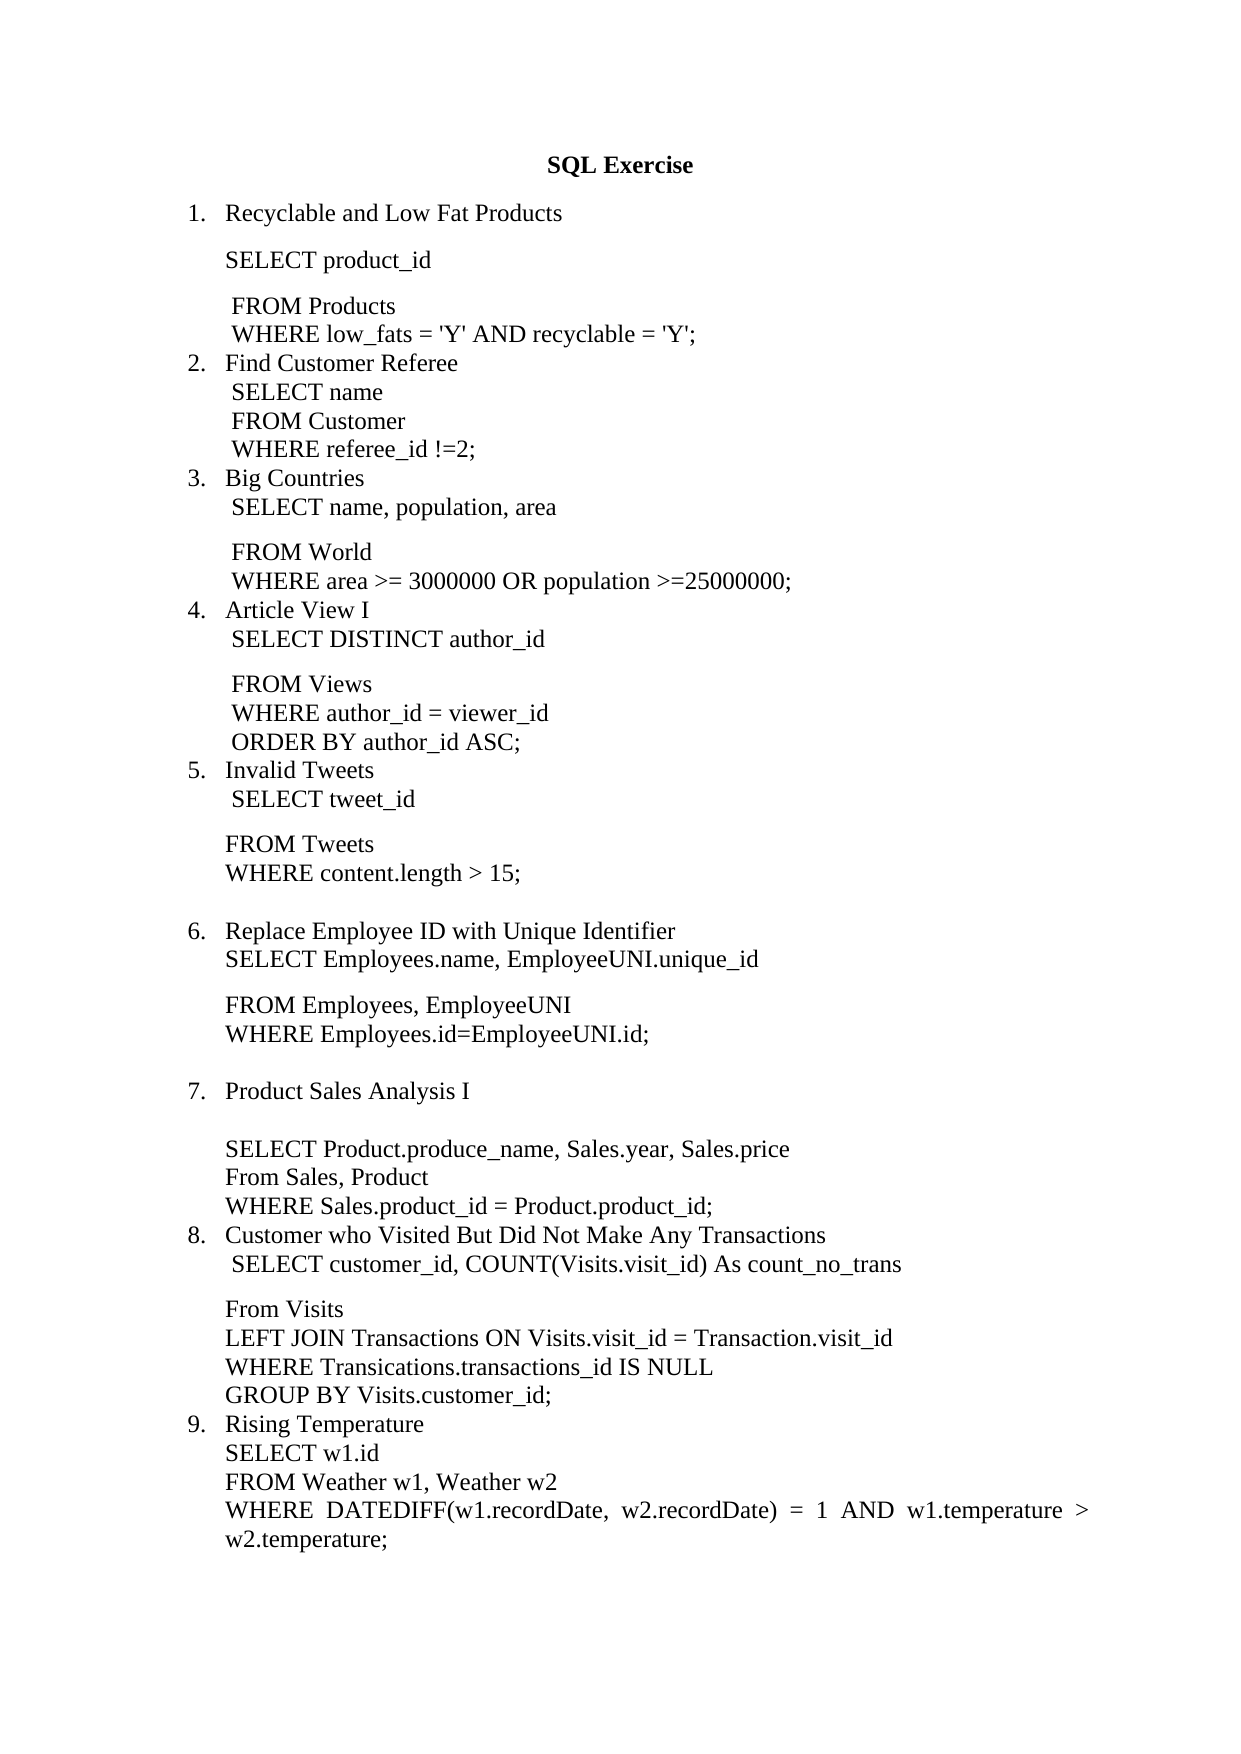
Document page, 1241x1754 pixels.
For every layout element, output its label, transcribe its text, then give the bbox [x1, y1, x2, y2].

text FROM Products [150, 291, 1090, 319]
text WHERE area >= 3000000 OR population >=25000000; [150, 566, 1090, 595]
text WHERE DATEDIFF(w1.recordDate, w2.recordDate) = 1 AND w1.temperature > w2.temperature; [225, 1495, 1090, 1553]
list Invalid Tweets [187, 755, 1090, 784]
list Article View I [187, 595, 1090, 624]
text SELECT product_id [150, 245, 1090, 274]
text From Visits [150, 1294, 1090, 1323]
text SELECT Employees.name, EmployeeUNI.unique_id [150, 944, 1090, 973]
list Big Countries [187, 463, 1090, 492]
text LEFT JOIN Transactions ON Visits.visit_id = Transaction.visit_id [150, 1323, 1090, 1352]
text WHERE content.length > 15; [150, 858, 1090, 887]
text FROM World [150, 537, 1090, 566]
text SELECT tweet_id [150, 784, 1090, 813]
text SELECT Product.produce_name, Sales.year, Sales.price [150, 1134, 1090, 1162]
text SELECT customer_id, COUNT(Visits.visit_id) As count_no_trans [150, 1249, 1090, 1277]
text GROUP BY Visits.customer_id; [150, 1380, 1090, 1409]
text SELECT name, population, area [150, 492, 1090, 521]
list Recyclable and Low Fat Products [187, 198, 1090, 226]
text From Sales, Product [150, 1162, 1090, 1191]
text FROM Customer [150, 406, 1090, 434]
text WHERE Sales.product_id = Product.product_id; [150, 1191, 1090, 1220]
list Rising Temperature [187, 1409, 1090, 1438]
text WHERE referee_id !=2; [187, 434, 1090, 463]
text WHERE Transications.transactions_id IS NULL [150, 1352, 1090, 1380]
text SQL Exercise [150, 150, 1090, 179]
text ORDER BY author_id ASC; [150, 727, 1090, 755]
text FROM Tweets [150, 829, 1090, 858]
text WHERE author_id = viewer_id [150, 698, 1090, 727]
list SELECT w1.id [225, 1438, 1090, 1467]
text FROM Employees, EmployeeUNI [150, 990, 1090, 1019]
list FROM Weather w1, Weather w2 [225, 1467, 1090, 1495]
text WHERE Employees.id=EmployeeUNI.id; [150, 1019, 1090, 1047]
text FROM Views [225, 669, 1090, 698]
list Replace Employee ID with Unique Identifier [187, 916, 1090, 944]
text SELECT name [187, 377, 1090, 406]
list Find Customer Referee [187, 348, 1090, 377]
list Customer who Visited But Did Not Make Any Transactions [187, 1220, 1090, 1249]
text SELECT DISTINCT author_id [150, 624, 1090, 652]
text WHERE low_fats = 'Y' AND recyclable = 'Y'; [150, 319, 1090, 348]
list Product Sales Analysis I [187, 1076, 1090, 1105]
